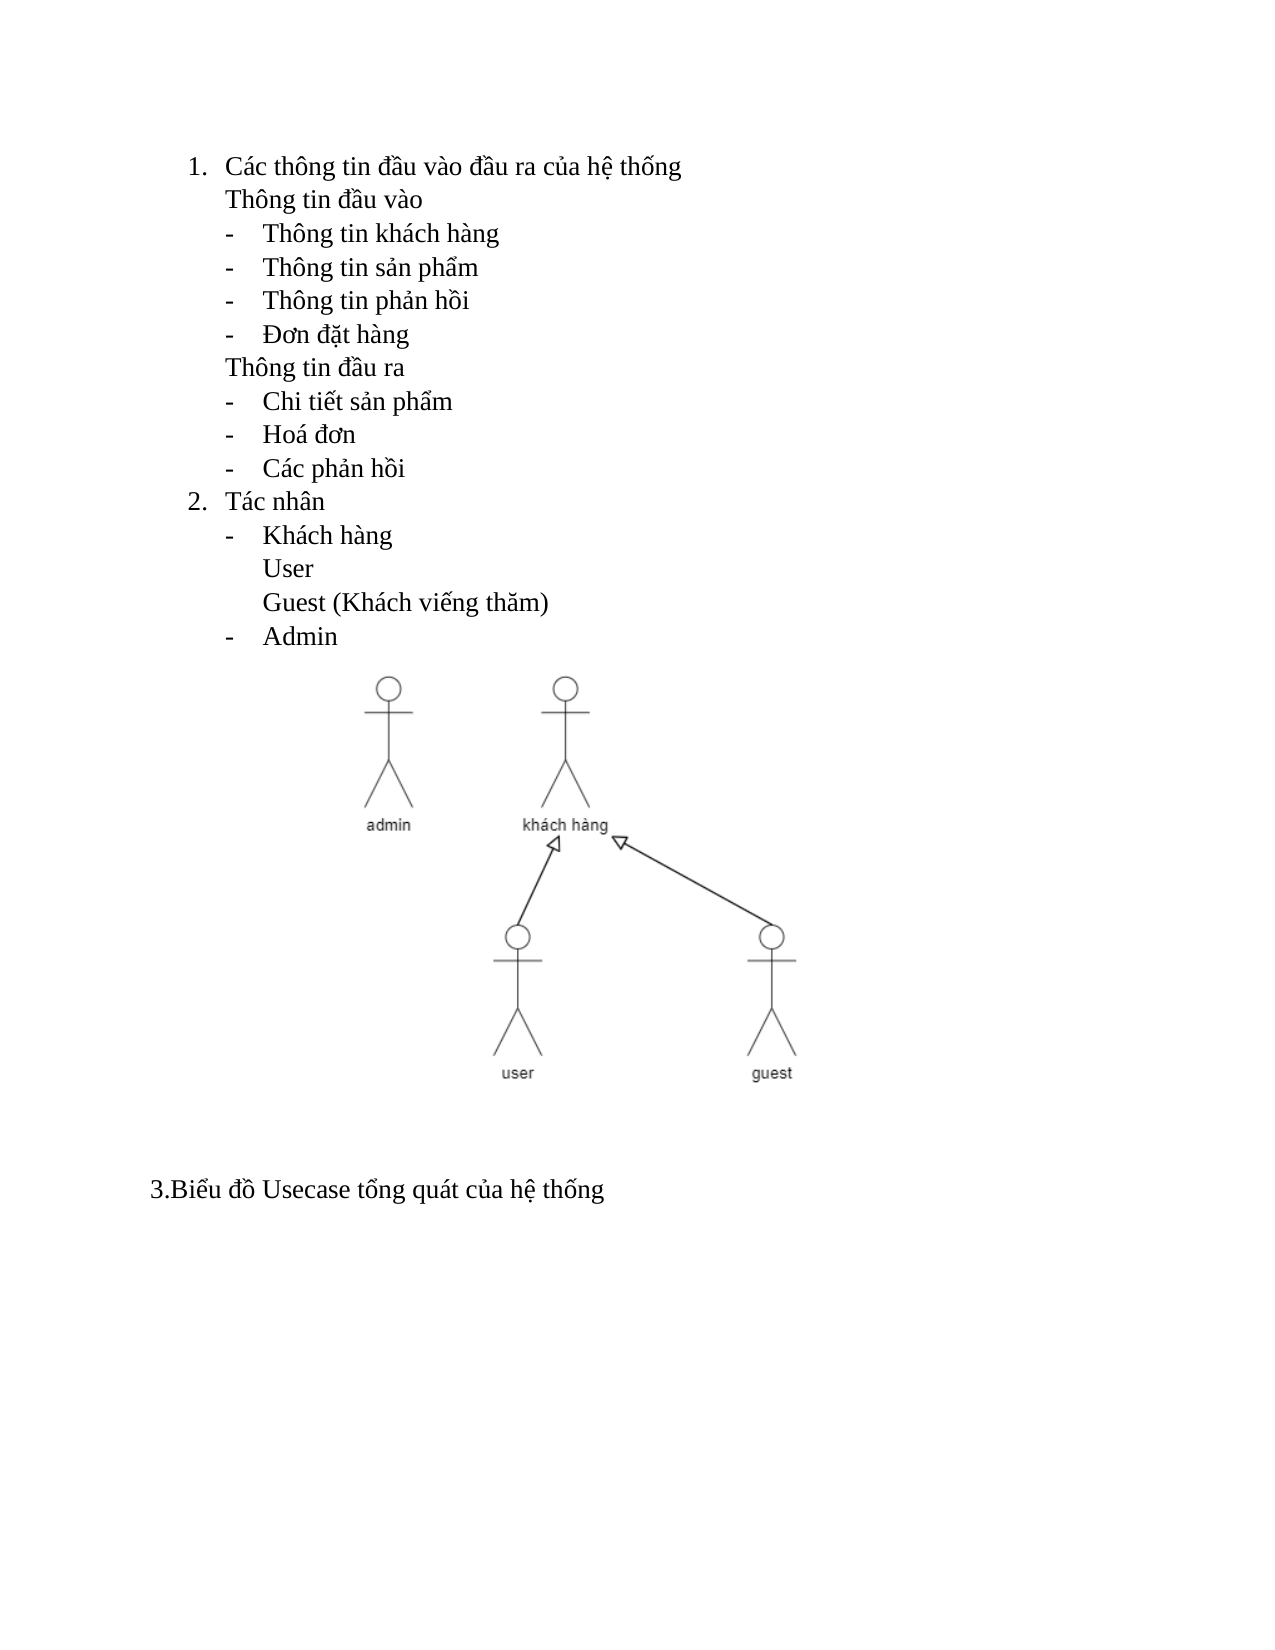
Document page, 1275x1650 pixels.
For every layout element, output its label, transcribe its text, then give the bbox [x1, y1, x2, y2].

list Admin [225, 619, 1125, 651]
list Thông tin phản hồi [225, 284, 1125, 315]
list Thông tin khách hàng [225, 217, 1125, 248]
text 3.Biểu đồ Usecase tổng quát của hệ thống [150, 1173, 1125, 1204]
list Guest (Khách viếng thăm) [262, 586, 1125, 617]
list Thông tin đầu ra [225, 351, 1125, 382]
list Tác nhân [187, 485, 1125, 517]
list Đơn đặt hàng [225, 318, 1125, 349]
list Khách hàng [225, 519, 1125, 550]
list User [262, 552, 1125, 584]
list Thông tin đầu vào [225, 183, 1125, 215]
list Các phản hồi [225, 452, 1125, 483]
list Thông tin sản phẩm [225, 251, 1125, 282]
list Hoá đơn [225, 418, 1125, 449]
list Chi tiết sản phẩm [225, 385, 1125, 416]
list Các thông tin đầu vào đầu ra của hệ thống [187, 150, 1125, 181]
picture [262, 653, 874, 1155]
